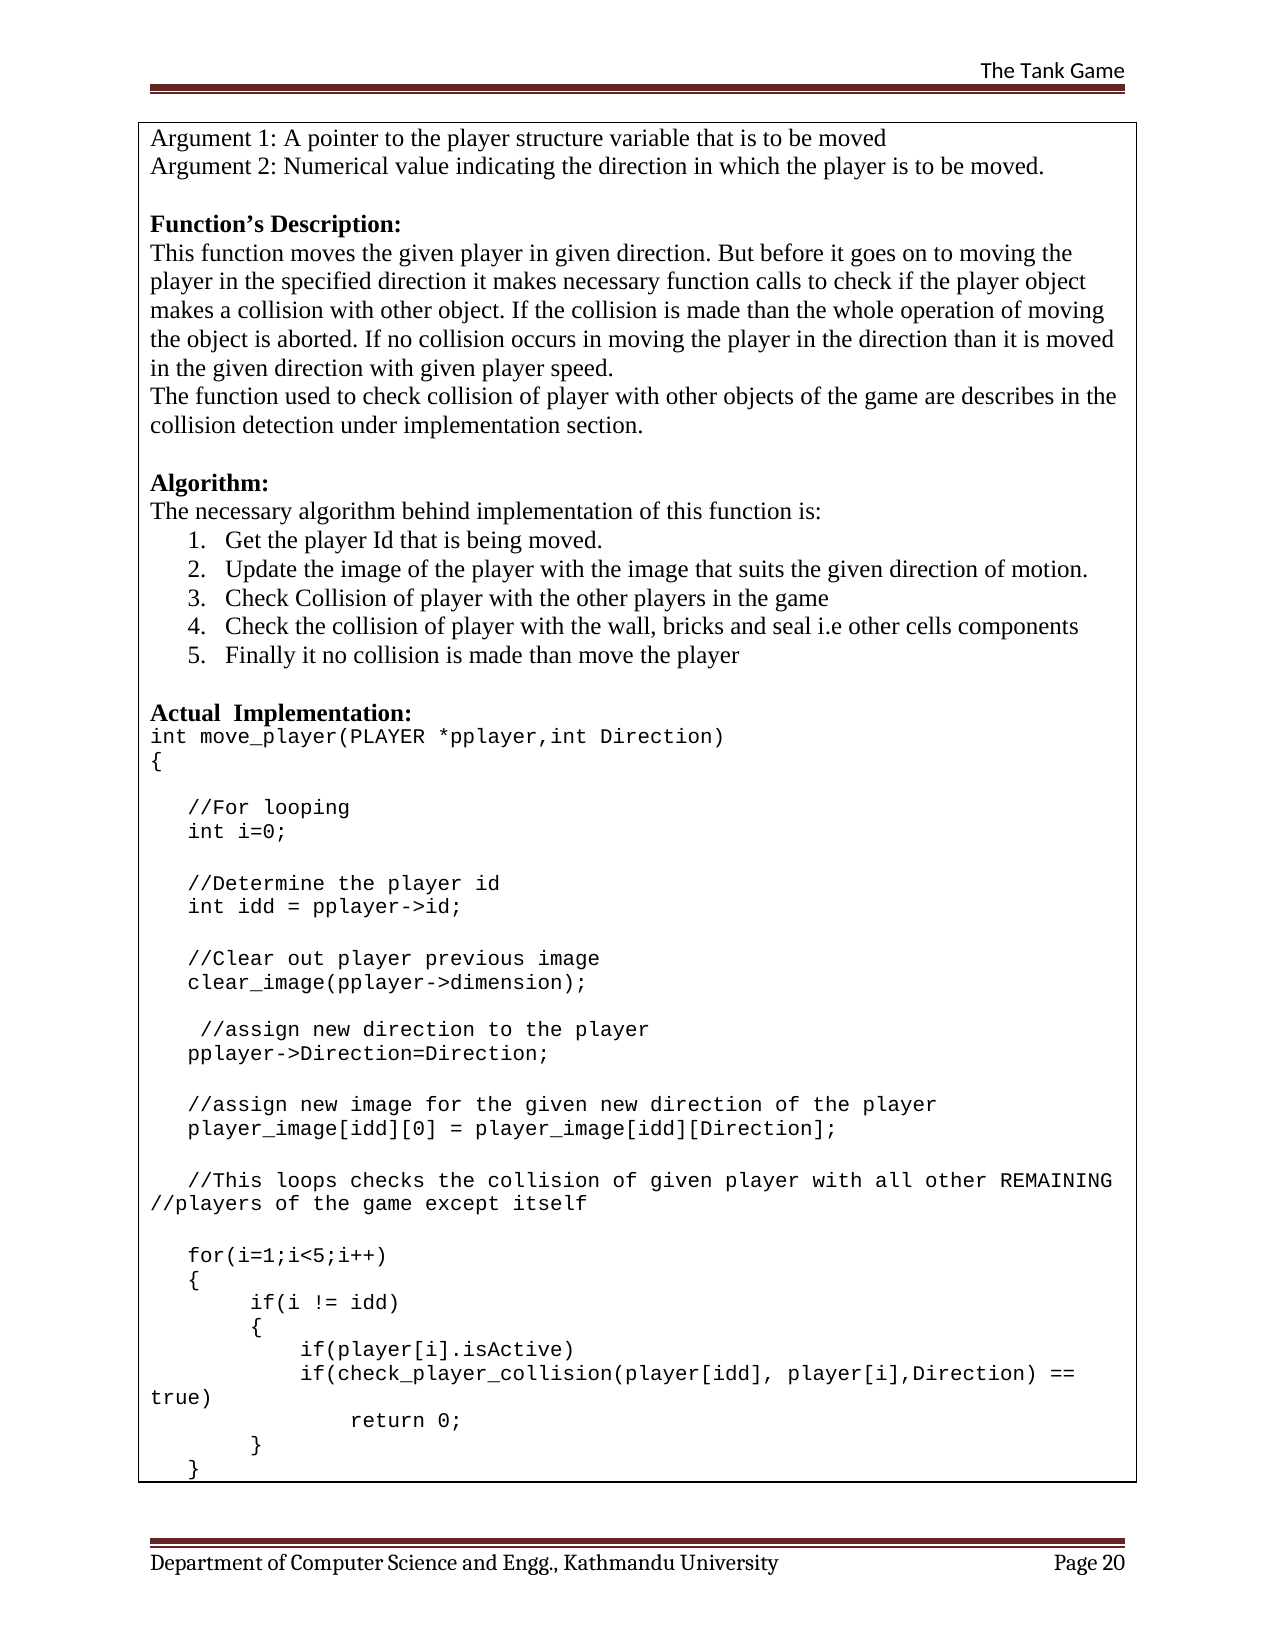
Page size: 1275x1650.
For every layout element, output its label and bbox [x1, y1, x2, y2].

table_header [139, 123, 1136, 1481]
